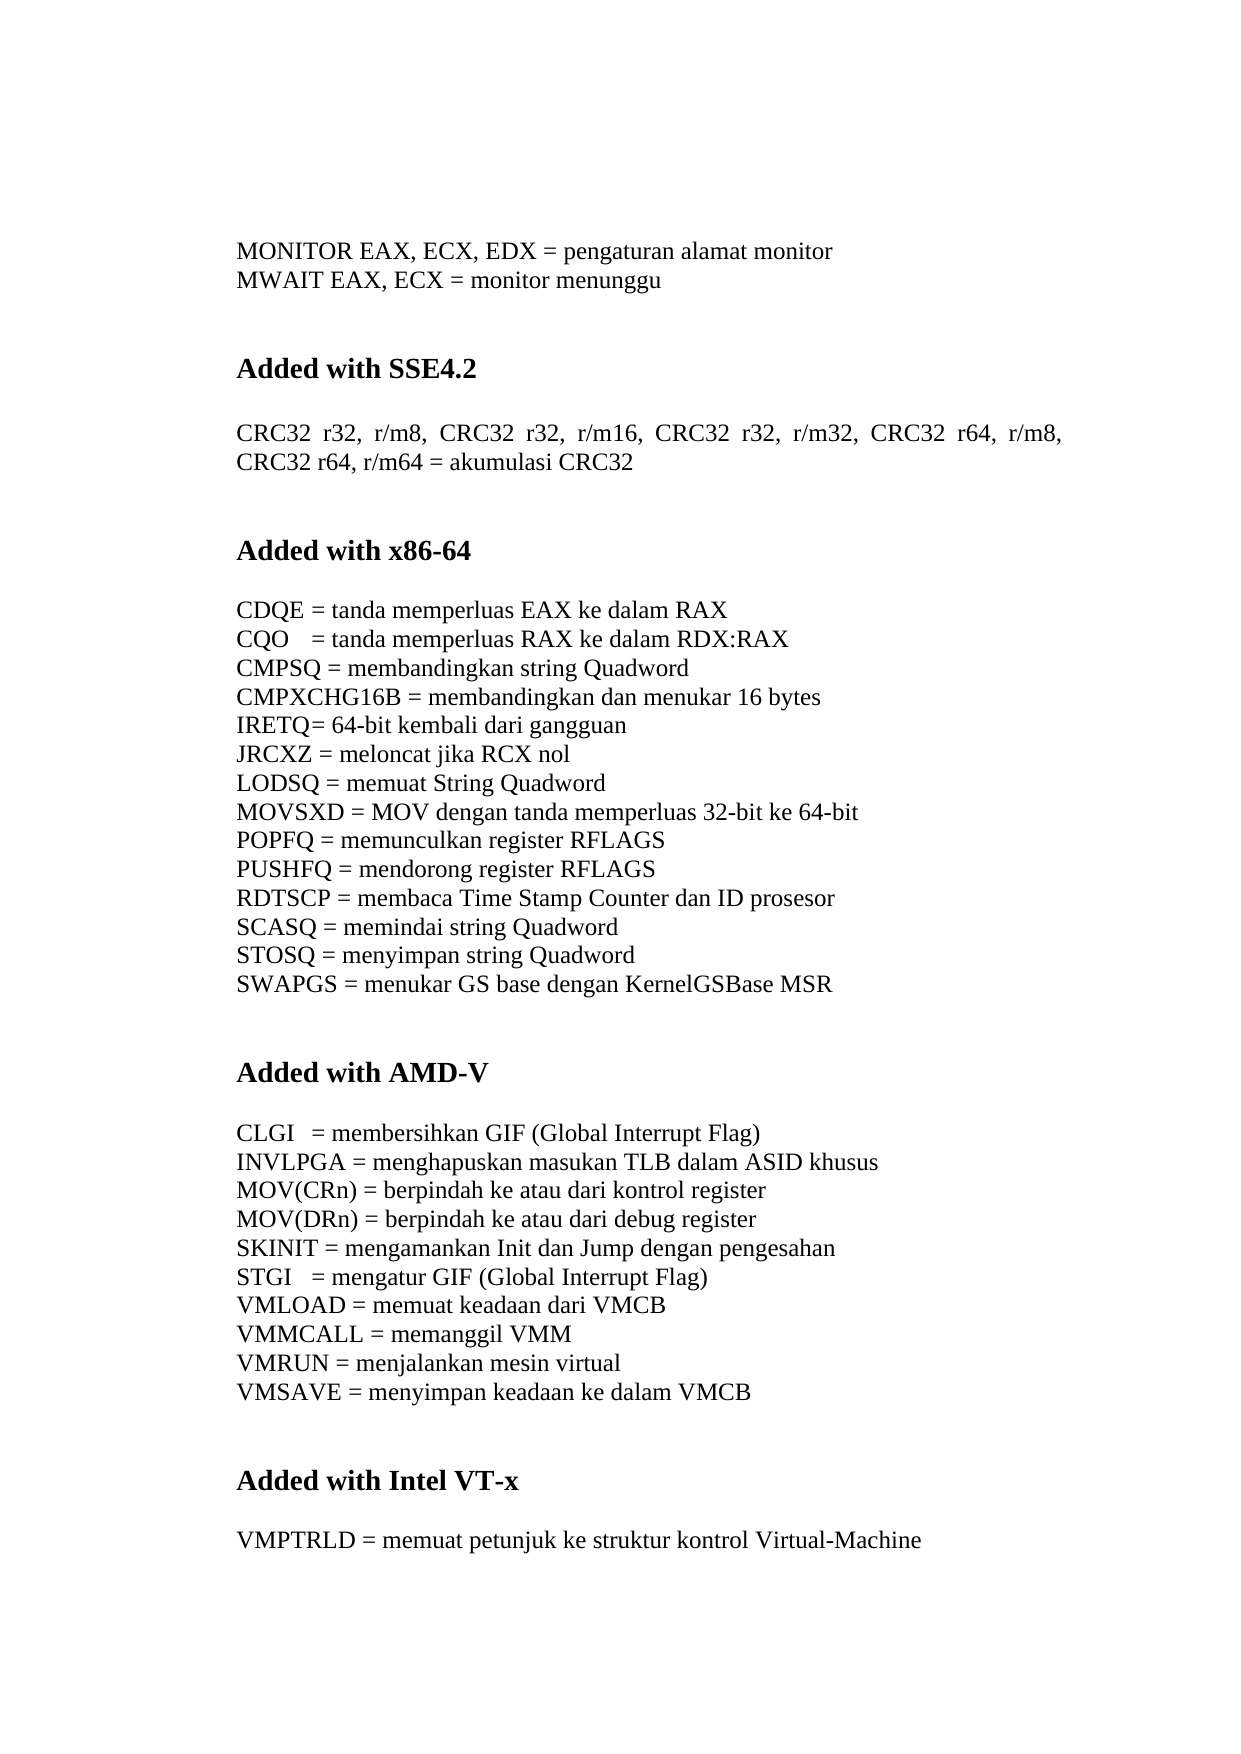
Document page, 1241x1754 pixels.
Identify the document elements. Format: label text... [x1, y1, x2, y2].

text RDTSCP = membaca Time Stamp Counter dan ID prosesor [236, 883, 1063, 912]
text VMMCALL = memanggil VMM [236, 1319, 1063, 1348]
text SWAPGS = menukar GS base dengan KernelGSBase MSR [236, 969, 1063, 998]
text MONITOR EAX, ECX, EDX = pengaturan alamat monitor [236, 236, 1063, 265]
text CMPSQ = membandingkan string Quadword [236, 653, 1063, 682]
text SCASQ = memindai string Quadword [236, 912, 1063, 941]
text INVLPGA = menghapuskan masukan TLB dalam ASID khusus [236, 1147, 1063, 1175]
text JRCXZ = meloncat jika RCX nol [236, 739, 1063, 768]
text POPFQ = memunculkan register RFLAGS [236, 826, 1063, 854]
text Added with x86-64 [236, 533, 1063, 567]
text VMSAVE = menyimpan keadaan ke dalam VMCB [236, 1377, 1063, 1405]
text Added with AMD-V [236, 1056, 1063, 1089]
text CDQE = tanda memperluas EAX ke dalam RAX [236, 596, 1063, 624]
text LODSQ = memuat String Quadword [236, 768, 1063, 797]
text PUSHFQ = mendorong register RFLAGS [236, 854, 1063, 883]
text IRETQ = 64-bit kembali dari gangguan [236, 711, 1063, 739]
text MOVSXD = MOV dengan tanda memperluas 32-bit ke 64-bit [236, 797, 1063, 826]
text CMPXCHG16B = membandingkan dan menukar 16 bytes [236, 682, 1063, 711]
text MOV(DRn) = berpindah ke atau dari debug register [236, 1204, 1063, 1233]
text VMLOAD = memuat keadaan dari VMCB [236, 1290, 1063, 1319]
text CQO = tanda memperluas RAX ke dalam RDX:RAX [236, 624, 1063, 653]
text MOV(CRn) = berpindah ke atau dari kontrol register [236, 1175, 1063, 1204]
text VMRUN = menjalankan mesin virtual [236, 1348, 1063, 1377]
text CRC32 r32, r/m8, CRC32 r32, r/m16, CRC32 r32, r/m32, CRC32 r64, r/m8, CRC32 r64, r/m64 = akumulasi CRC32 [236, 418, 1063, 476]
text Added with SSE4.2 [236, 351, 1063, 385]
text MWAIT EAX, ECX = monitor menunggu [236, 265, 1063, 294]
text CLGI = membersihkan GIF (Global Interrupt Flag) [236, 1118, 1063, 1147]
text VMPTRLD = memuat petunjuk ke struktur kontrol Virtual-Machine [236, 1525, 1063, 1554]
text Added with Intel VT-x [236, 1463, 1063, 1496]
text SKINIT = mengamankan Init dan Jump dengan pengesahan [236, 1233, 1063, 1262]
text STGI = mengatur GIF (Global Interrupt Flag) [236, 1262, 1063, 1290]
text STOSQ = menyimpan string Quadword [236, 941, 1063, 969]
